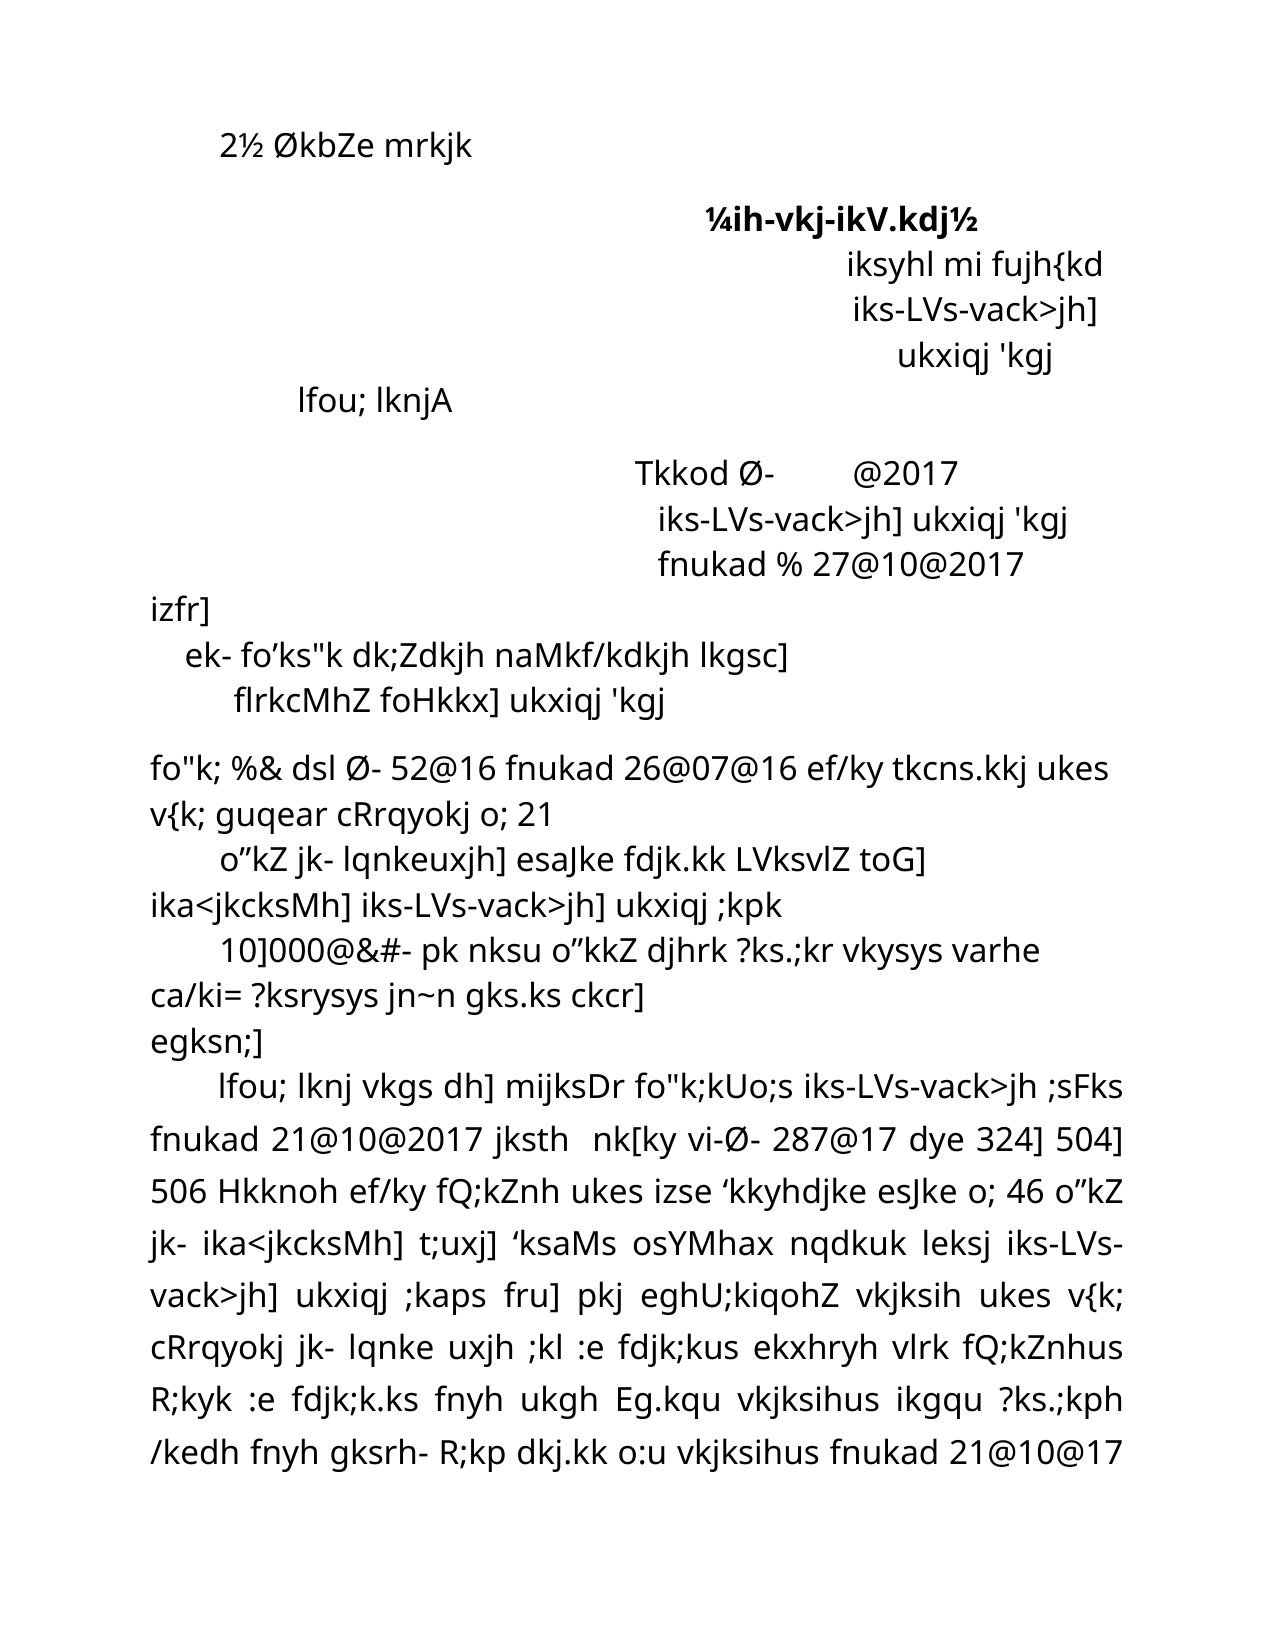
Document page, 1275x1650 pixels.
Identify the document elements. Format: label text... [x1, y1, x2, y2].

text ek- fo’ks"k dk;Zdkjh naMkf/kdkjh lkgsc] [150, 632, 1125, 677]
text o”kZ jk- lqnkeuxjh] esaJke fdjk.kk LVksvlZ toG] ika<jkcksMh] iks-LVs-vack>jh] ukxiqj ;kpk [150, 836, 1125, 927]
text flrkcMhZ foHkkx] ukxiqj 'kgj [225, 677, 1125, 722]
text ¼ih-vkj-ikV.kdj½ [150, 195, 1125, 241]
text fnukad % 27@10@2017 [225, 541, 1125, 586]
text Tkkod Ø- @2017 [150, 450, 1125, 495]
text 10]000@&#- pk nksu o”kkZ djhrk ?ks.;kr vkysys varhe ca/ki= ?ksrysys jn~n gks.ks ckcr] [150, 927, 1125, 1018]
text iksyhl mi fujh{kd [825, 241, 1125, 286]
text 2½ ØkbZe mrkjk [150, 122, 1125, 167]
text iks-LVs-vack>jh] ukxiqj 'kgj [225, 495, 1125, 541]
text lfou; lknjA [150, 377, 1125, 422]
text egksn;] [150, 1018, 1125, 1063]
text iks-LVs-vack>jh] ukxiqj 'kgj [825, 286, 1125, 377]
text fo"k; %& dsl Ø- 52@16 fnukad 26@07@16 ef/ky tkcns.kkj ukes v{k; guqear cRrqyokj o; 21 [150, 745, 1125, 836]
text izfr] [150, 586, 1125, 632]
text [150, 1063, 1125, 1474]
